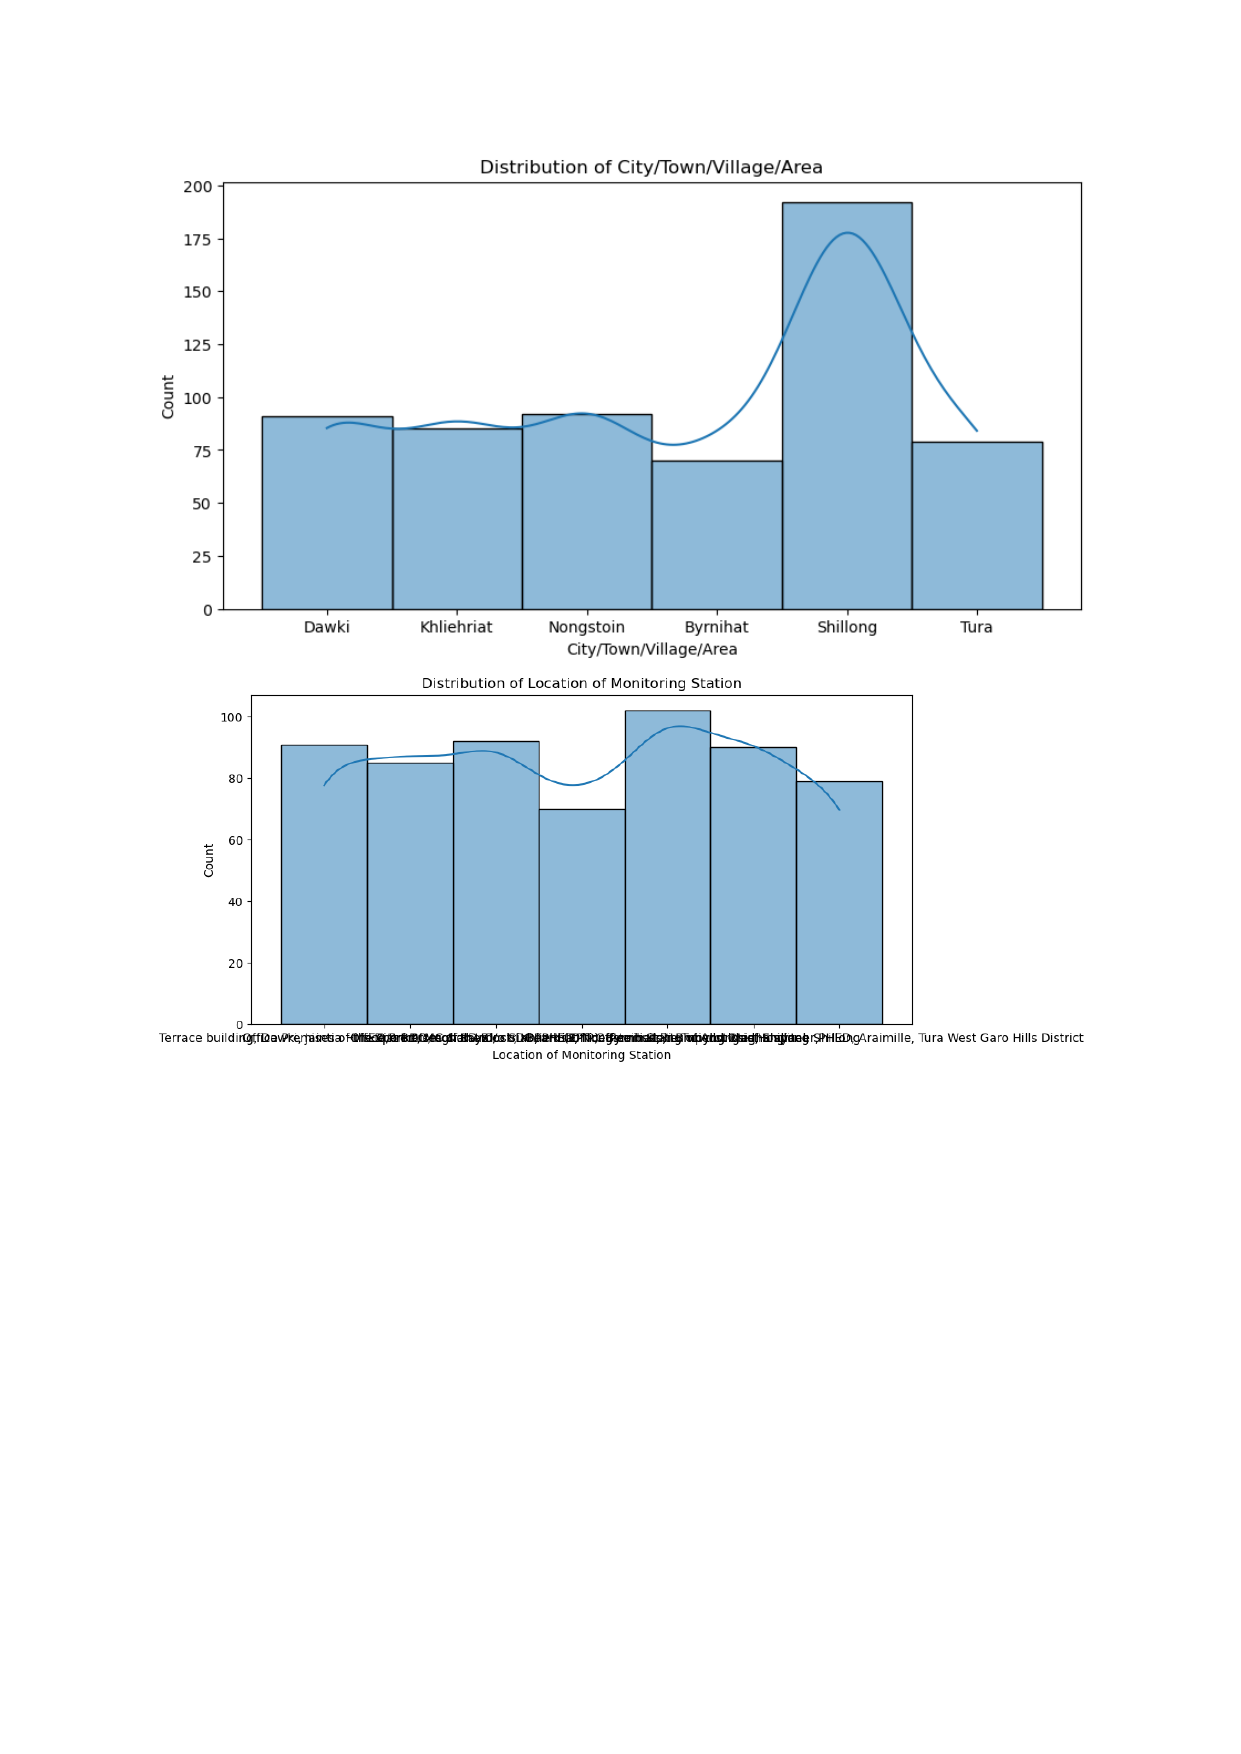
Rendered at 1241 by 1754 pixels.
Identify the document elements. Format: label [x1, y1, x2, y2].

picture [150, 150, 1091, 668]
picture [150, 669, 1091, 1069]
